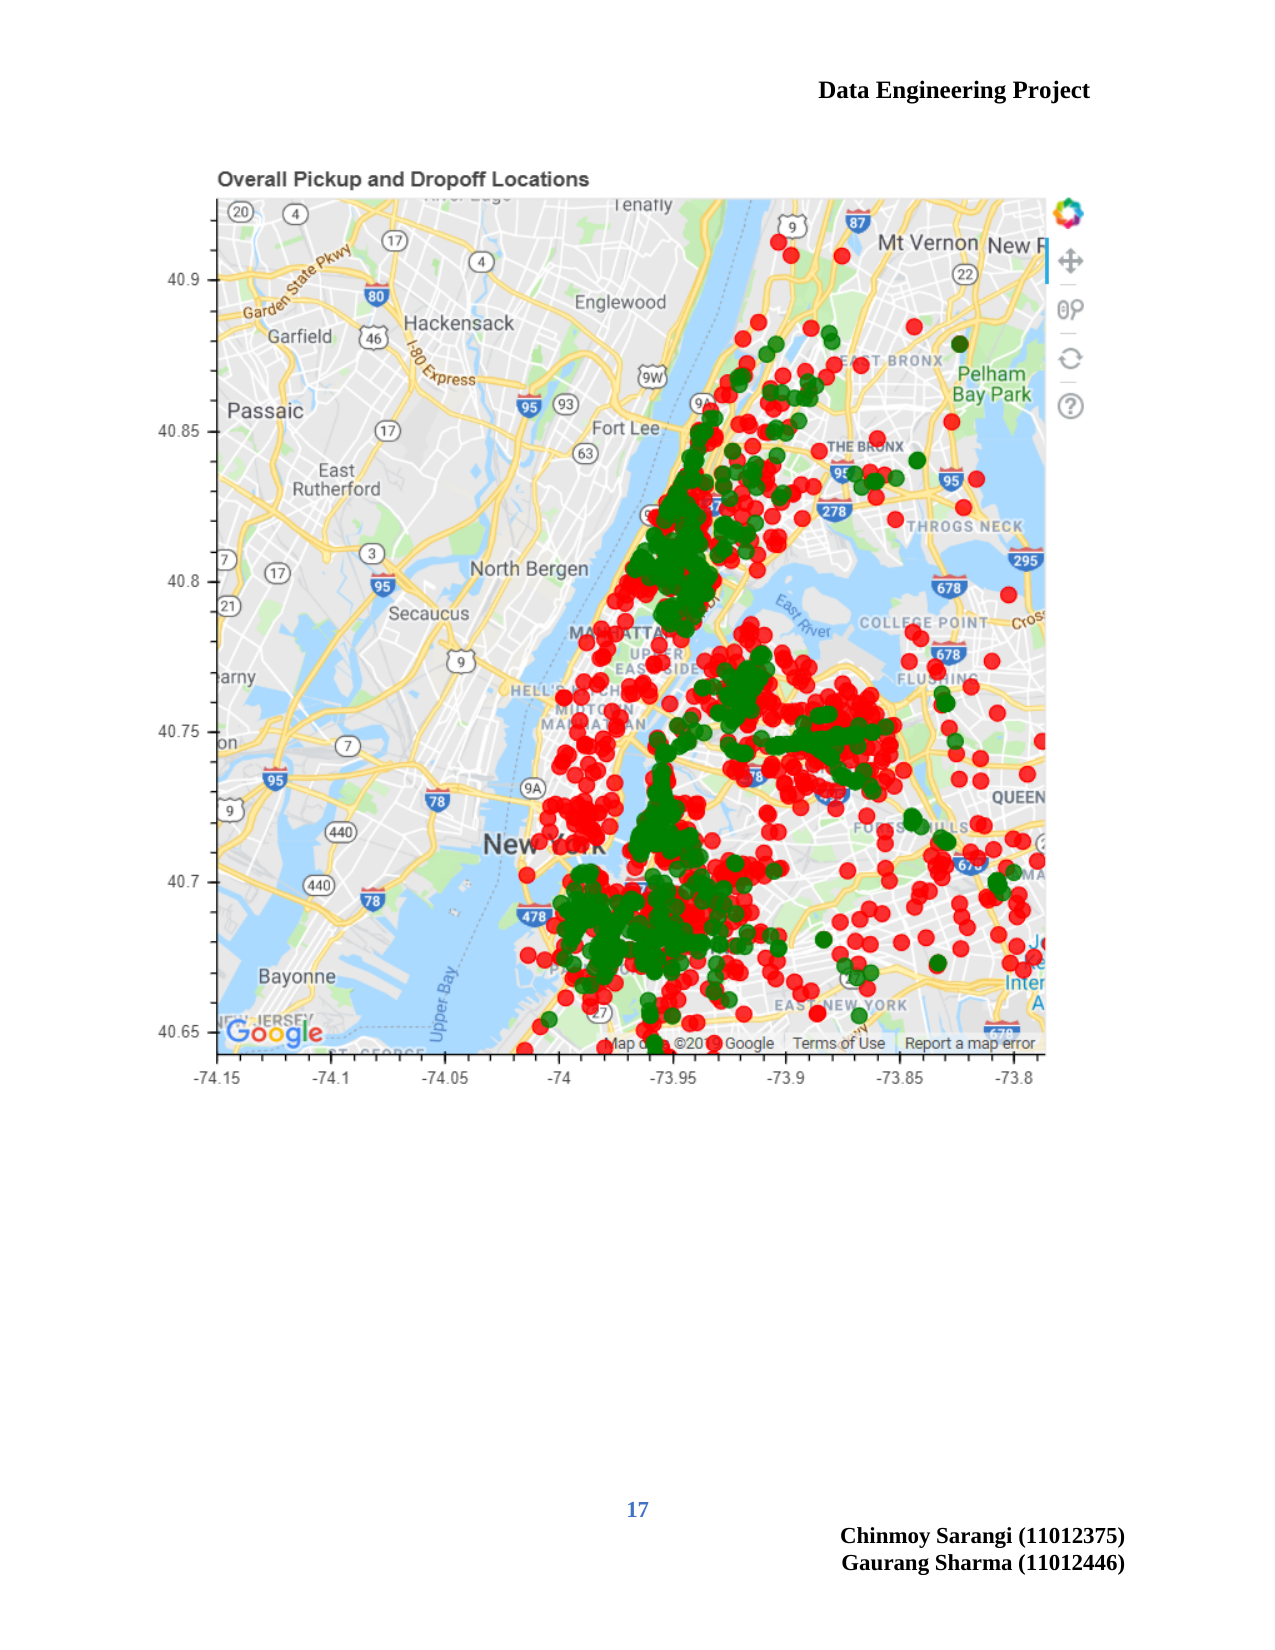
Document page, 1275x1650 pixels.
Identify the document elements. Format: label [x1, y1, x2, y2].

picture [150, 150, 1109, 1129]
